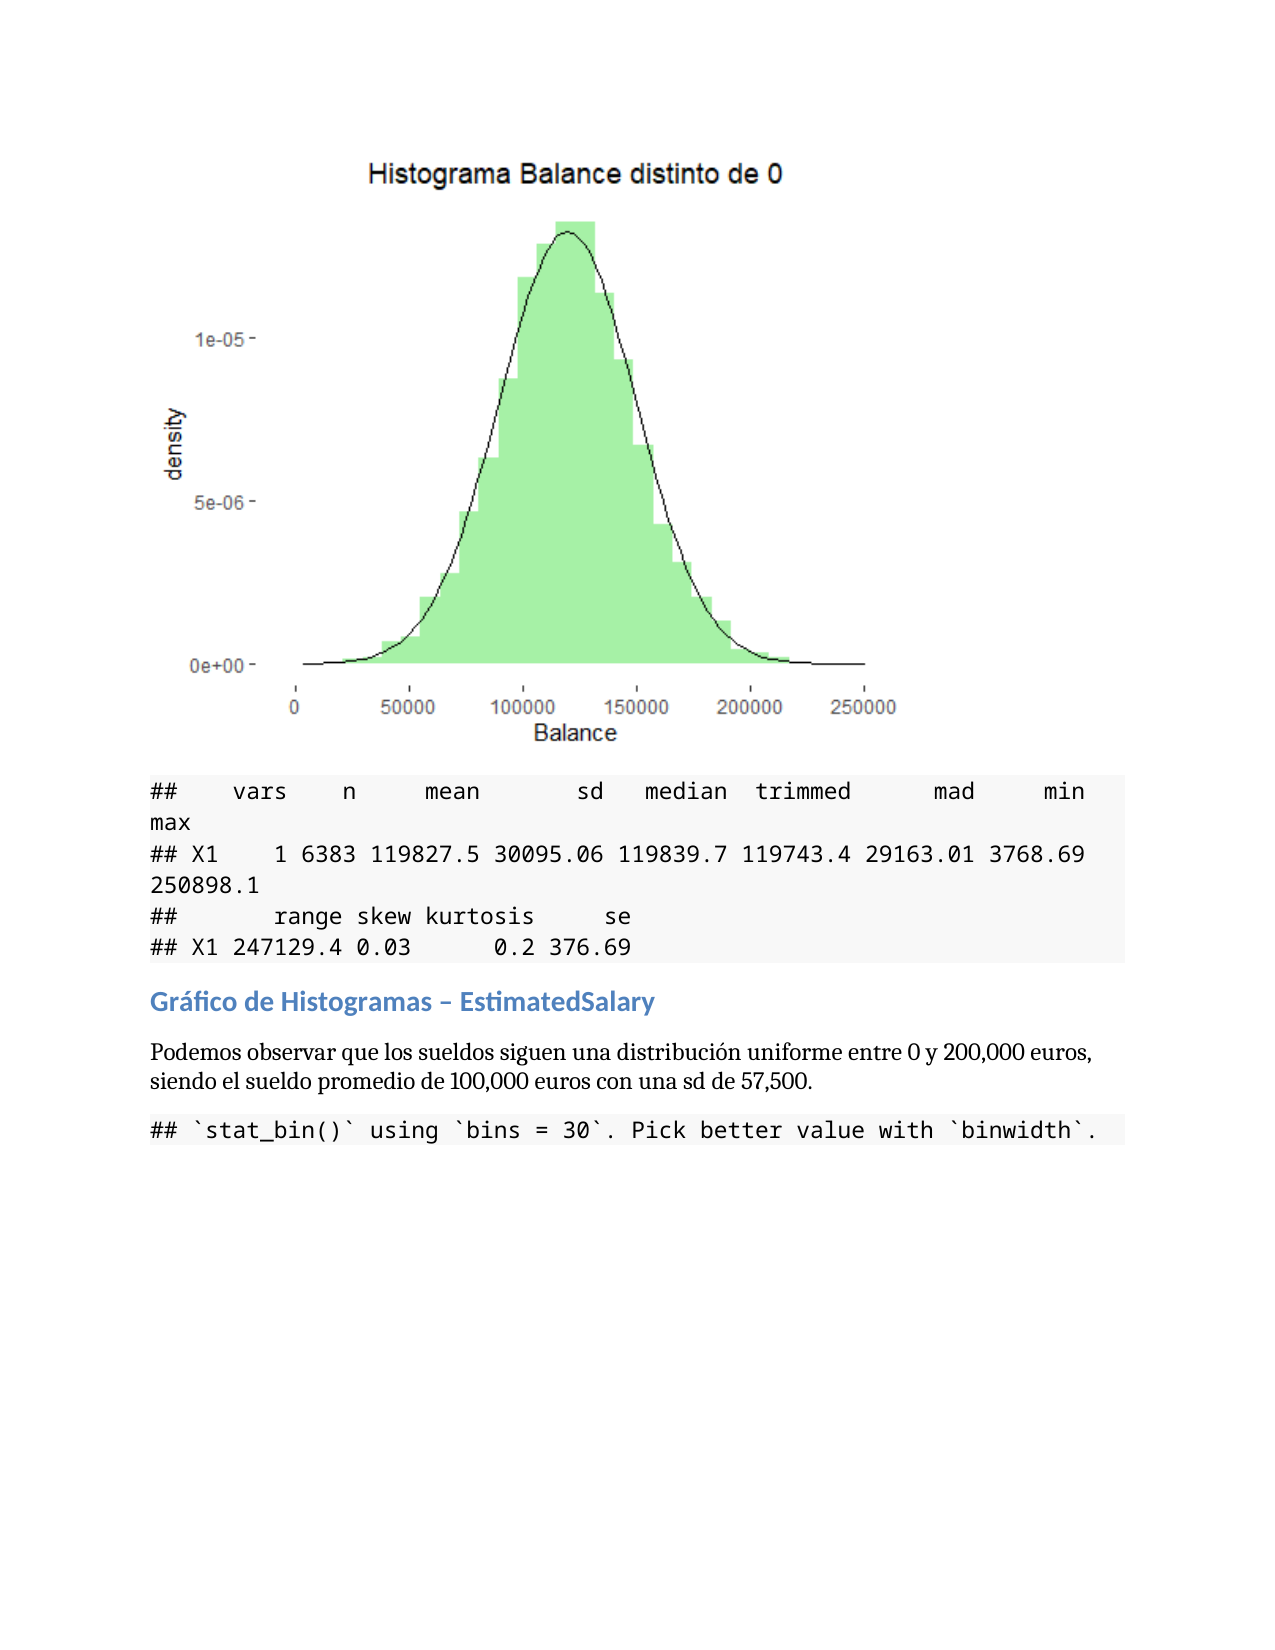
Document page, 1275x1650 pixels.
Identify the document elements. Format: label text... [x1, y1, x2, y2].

text ## `stat_bin()` using `bins = 30`. Pick better value with `binwidth`. [150, 1114, 1125, 1145]
text Podemos observar que los sueldos siguen una distribución uniforme entre 0 y 200,000 euros, siendo el sueldo promedio de 100,000 euros con una sd de 57,500. [150, 1038, 1125, 1095]
text ## vars n mean sd median trimmed mad min max ## X1 1 6383 119827.5 30095.06 119839.7 119743.4 29163.01 3768.69 250898.1 ## range skew kurtosis se ## X1 247129.4 0.03 0.2 376.69 [150, 775, 1125, 963]
subtitle Gráfico de Histogramas – EstimatedSalary [150, 983, 1125, 1019]
picture [150, 150, 908, 757]
